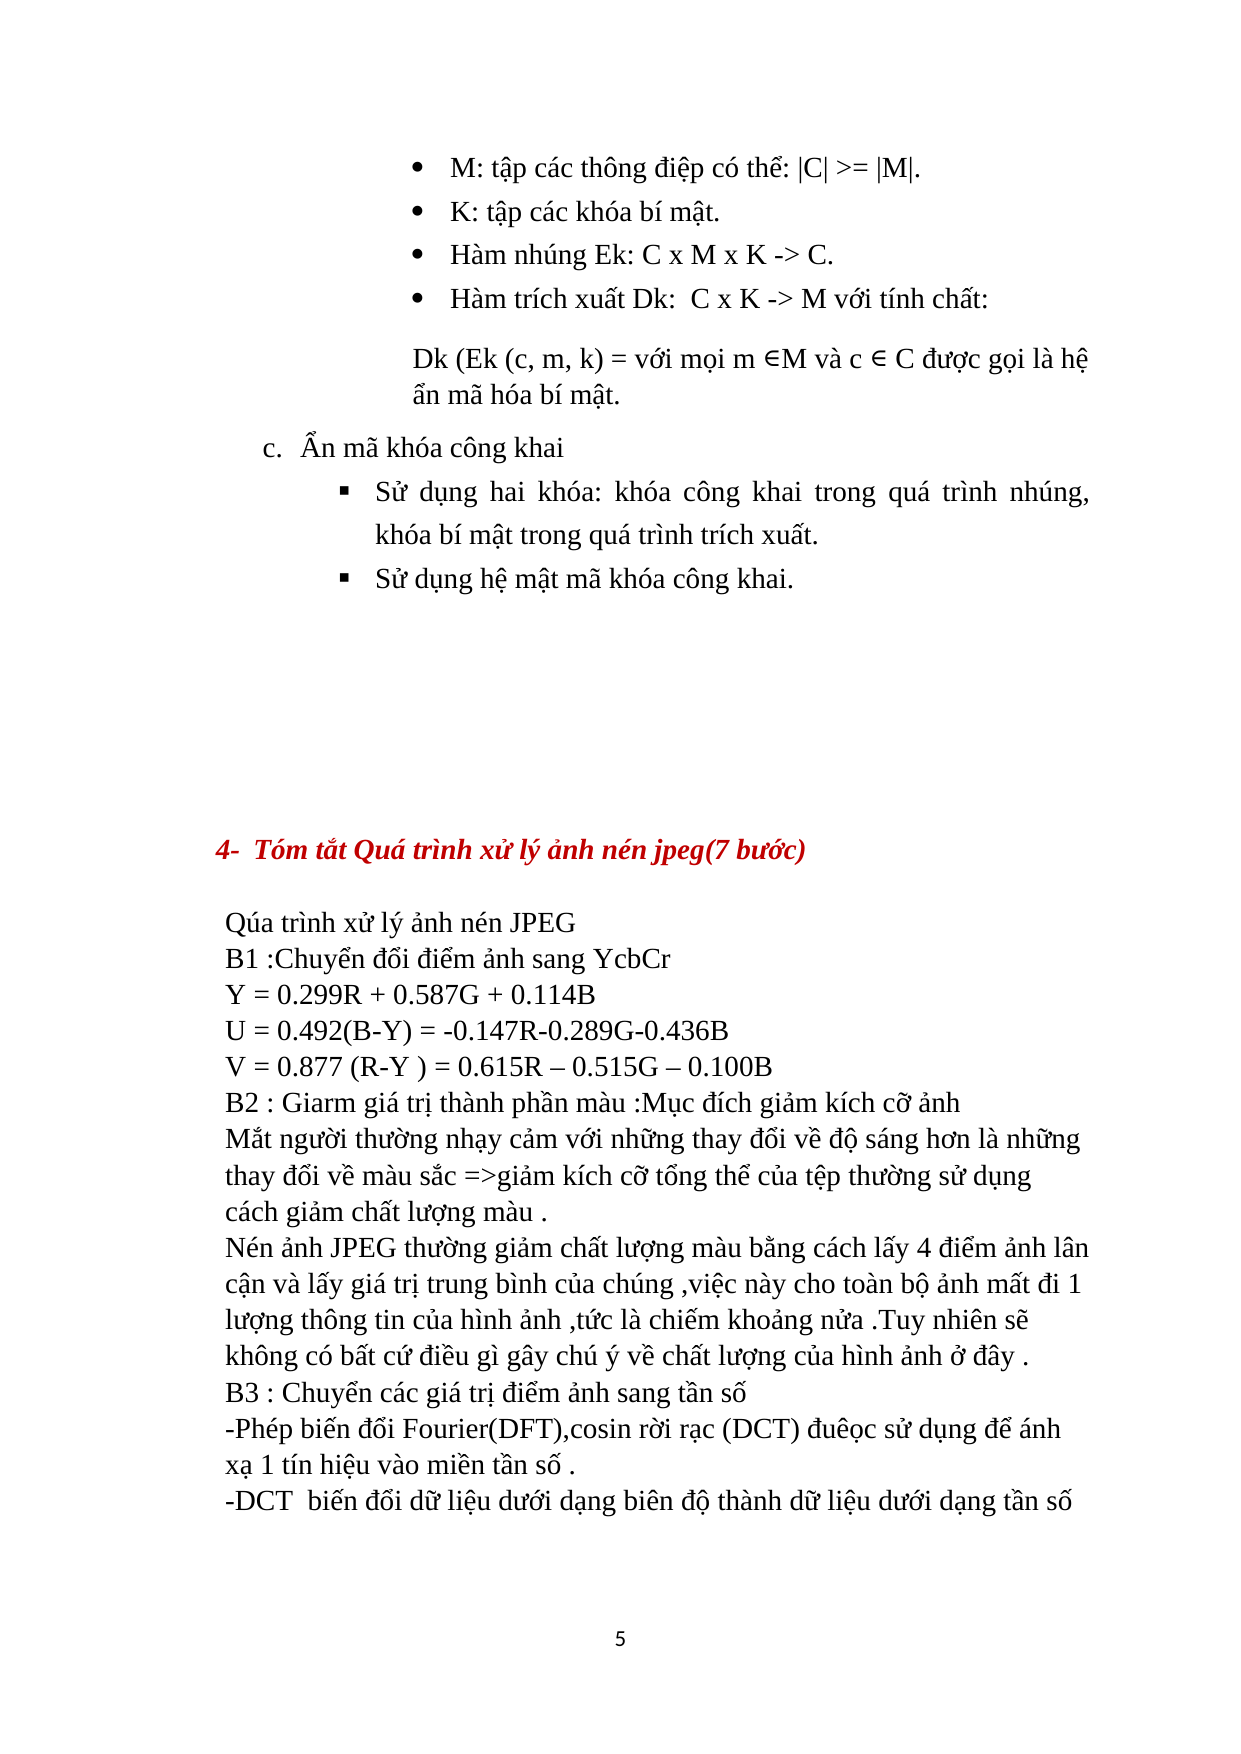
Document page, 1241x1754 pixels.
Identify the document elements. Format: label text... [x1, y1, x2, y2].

list Hàm nhúng Ek: C x M x K -> C. [412, 237, 1090, 271]
list -Phép biến đổi Fourier(DFT),cosin rời rạc (DCT) đuêọc sử dụng để ánh xạ 1 tín hiệu vào miền tần số . [225, 1411, 1090, 1481]
list K: tập các khóa bí mật. [412, 194, 1090, 227]
list M: tập các thông điệp có thể: |C| >= |M|. [412, 150, 1090, 184]
list B2 : Giarm giá trị thành phần màu :Mục đích giảm kích cỡ ảnh [225, 1086, 1090, 1119]
list U = 0.492(B-Y) = -0.147R-0.289G-0.436B [225, 1013, 1090, 1047]
text Dk (Ek (c, m, k) = với mọi m M và c C được gọi là hệ ẩn mã hóa bí mật. [412, 341, 1090, 411]
list Nén ảnh JPEG thường giảm chất lượng màu bằng cách lấy 4 điểm ảnh lân cận và lấy giá trị trung bình của chúng ,việc này cho toàn bộ ảnh mất đi 1 lượng thông tin của hình ảnh ,tức là chiếm khoảng nửa .Tuy nhiên sẽ không có bất cứ điều gì gây chú ý về chất lượng của hình ảnh ở đây . [225, 1230, 1090, 1372]
list Qúa trình xử lý ảnh nén JPEG [225, 905, 1090, 938]
list Ẩn mã khóa công khai [262, 430, 1090, 464]
list Y = 0.299R + 0.587G + 0.114B [225, 977, 1090, 1011]
list Mắt người thường nhạy cảm với những thay đổi về độ sáng hơn là những thay đổi về màu sắc =>giảm kích cỡ tổng thể của tệp thường sử dụng cách giảm chất lượng màu . [225, 1122, 1090, 1227]
list Sử dụng hai khóa: khóa công khai trong quá trình nhúng, khóa bí mật trong quá trình trích xuất. [337, 474, 1090, 551]
list V = 0.877 (R-Y ) = 0.615R – 0.515G – 0.100B [225, 1049, 1090, 1083]
list Sử dụng hệ mật mã khóa công khai. [337, 561, 1090, 594]
list B3 : Chuyển các giá trị điểm ảnh sang tần số [225, 1375, 1090, 1408]
list Tóm tắt Quá trình xử lý ảnh nén jpeg(7 bước) [216, 832, 1090, 866]
list -DCT biến đổi dữ liệu dưới dạng biên độ thành dữ liệu dưới dạng tần số [225, 1483, 1090, 1517]
list Hàm trích xuất Dk: C x K -> M với tính chất: [412, 281, 1090, 314]
list B1 :Chuyển đổi điểm ảnh sang YcbCr [225, 941, 1090, 974]
